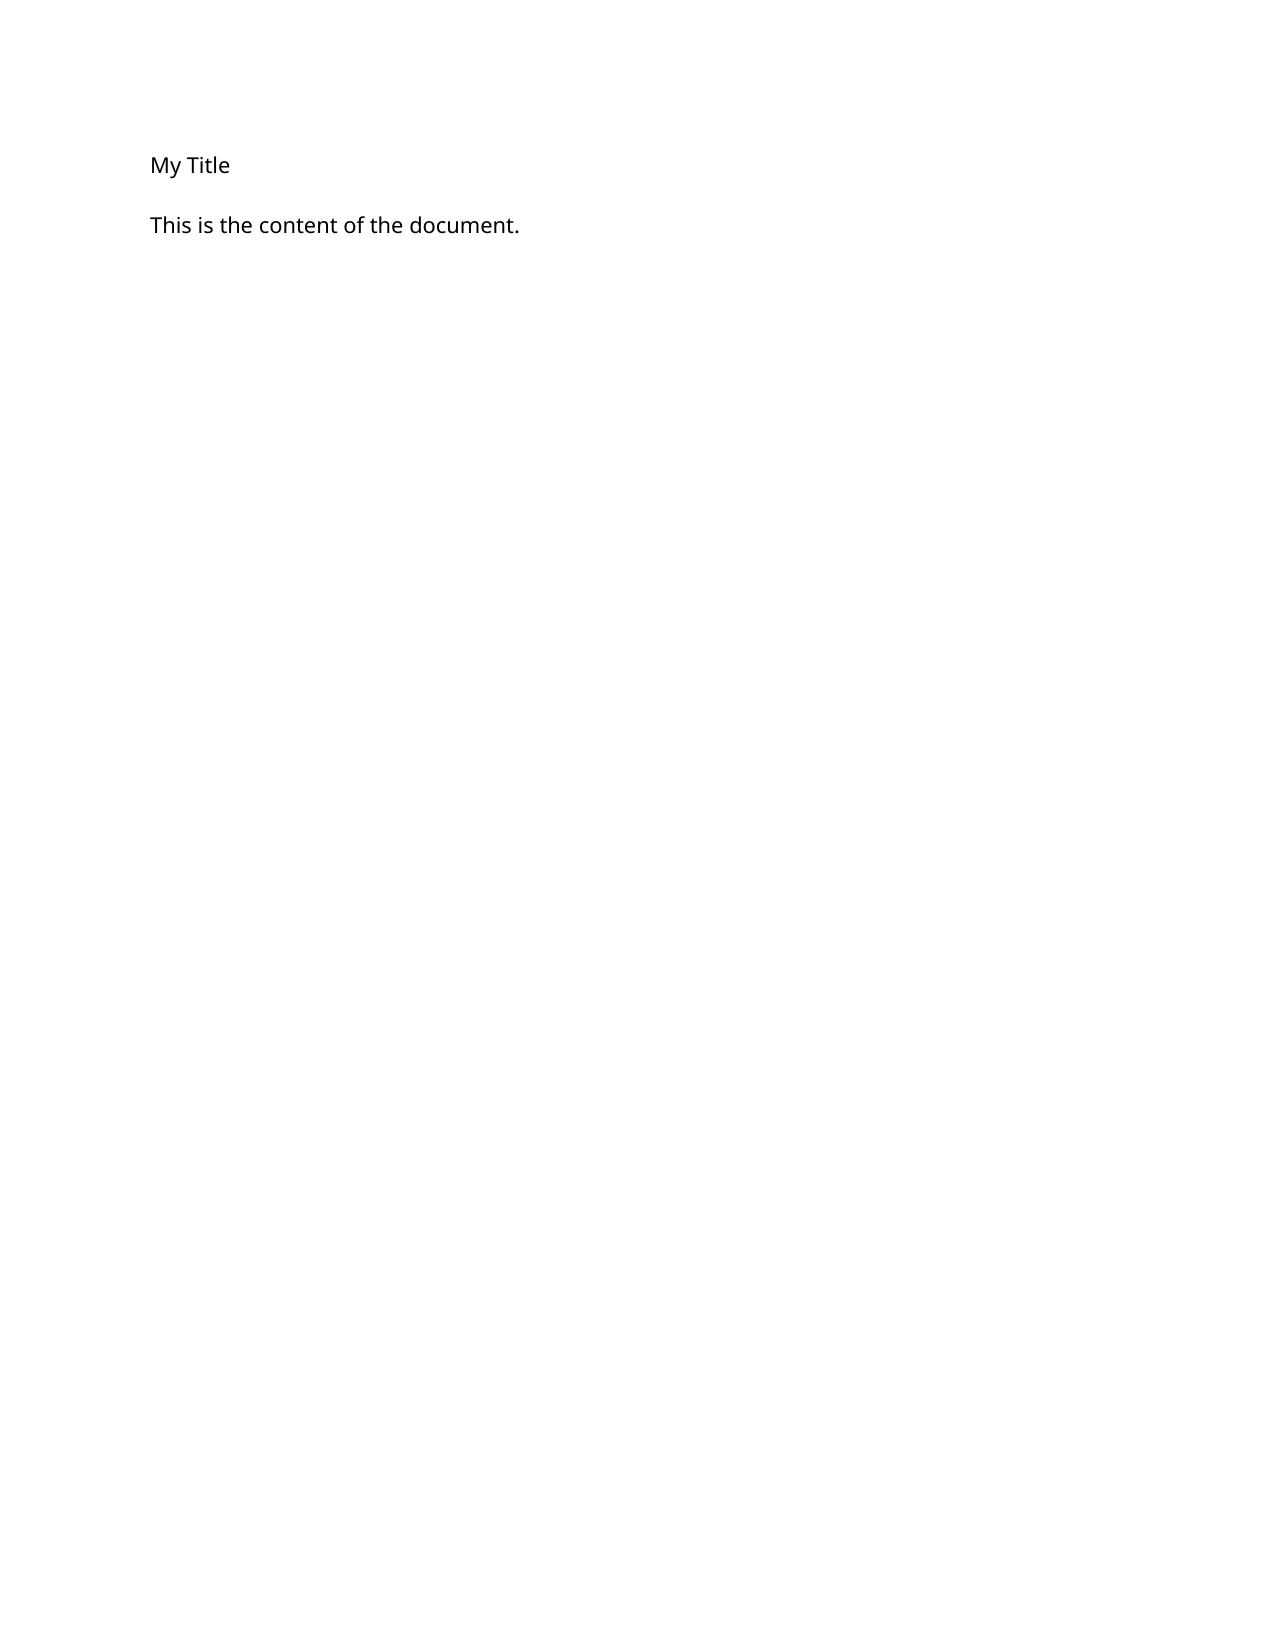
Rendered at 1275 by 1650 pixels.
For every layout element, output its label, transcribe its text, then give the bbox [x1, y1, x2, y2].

text This is the content of the document. [150, 209, 1125, 239]
text My Title [150, 150, 1125, 180]
